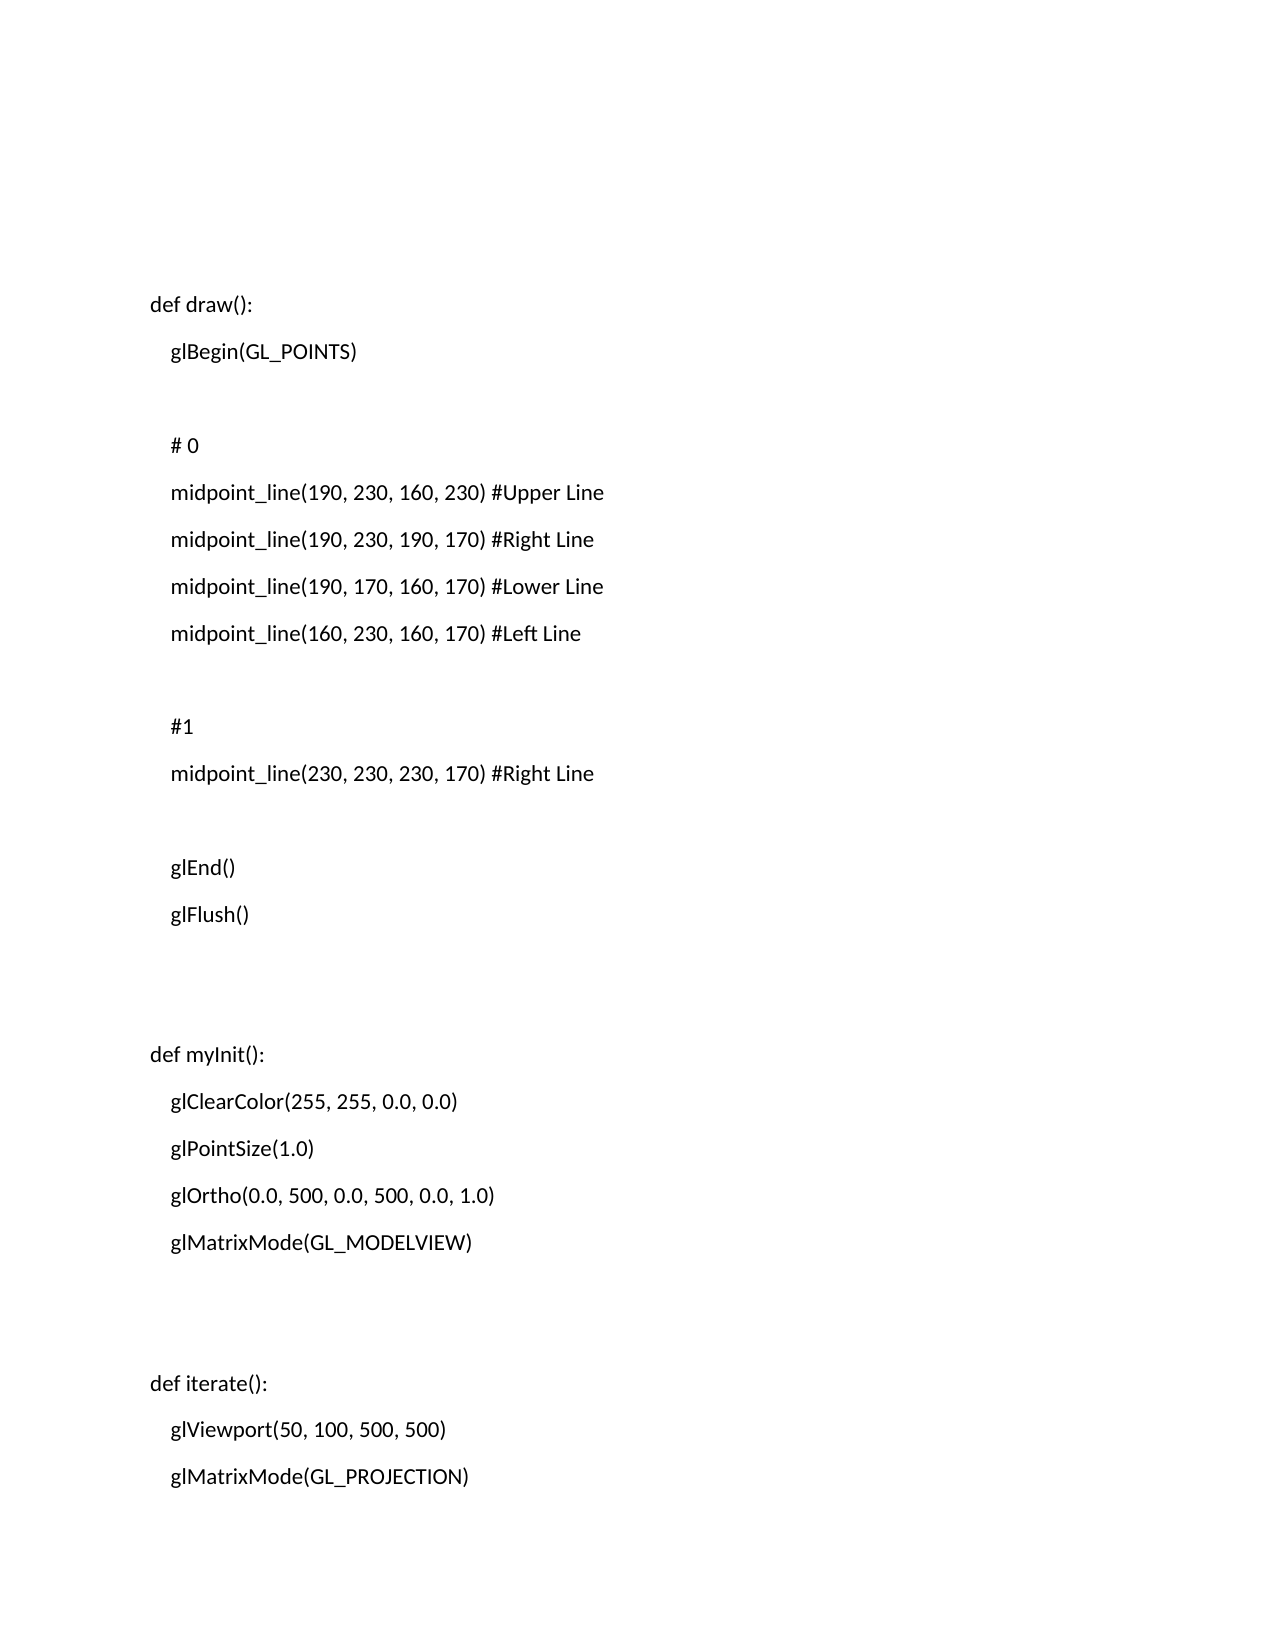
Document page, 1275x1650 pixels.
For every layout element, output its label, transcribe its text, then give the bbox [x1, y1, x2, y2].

text glViewport(50, 100, 500, 500) [150, 1416, 1125, 1444]
text midpoint_line(230, 230, 230, 170) #Right Line [150, 759, 1125, 787]
text glEnd() [150, 853, 1125, 881]
text glFlush() [150, 900, 1125, 928]
text glBegin(GL_POINTS) [150, 337, 1125, 366]
text def myInit(): [150, 1041, 1125, 1069]
text midpoint_line(160, 230, 160, 170) #Left Line [150, 619, 1125, 647]
text midpoint_line(190, 170, 160, 170) #Lower Line [150, 572, 1125, 600]
text def iterate(): [150, 1369, 1125, 1397]
text glMatrixMode(GL_MODELVIEW) [150, 1228, 1125, 1256]
text glOrtho(0.0, 500, 0.0, 500, 0.0, 1.0) [150, 1181, 1125, 1209]
text def draw(): [150, 291, 1125, 319]
text # 0 [150, 431, 1125, 459]
text midpoint_line(190, 230, 160, 230) #Upper Line [150, 478, 1125, 506]
text glMatrixMode(GL_PROJECTION) [150, 1462, 1125, 1491]
text glClearColor(255, 255, 0.0, 0.0) [150, 1087, 1125, 1116]
text glPointSize(1.0) [150, 1134, 1125, 1162]
text midpoint_line(190, 230, 190, 170) #Right Line [150, 525, 1125, 553]
text #1 [150, 712, 1125, 741]
